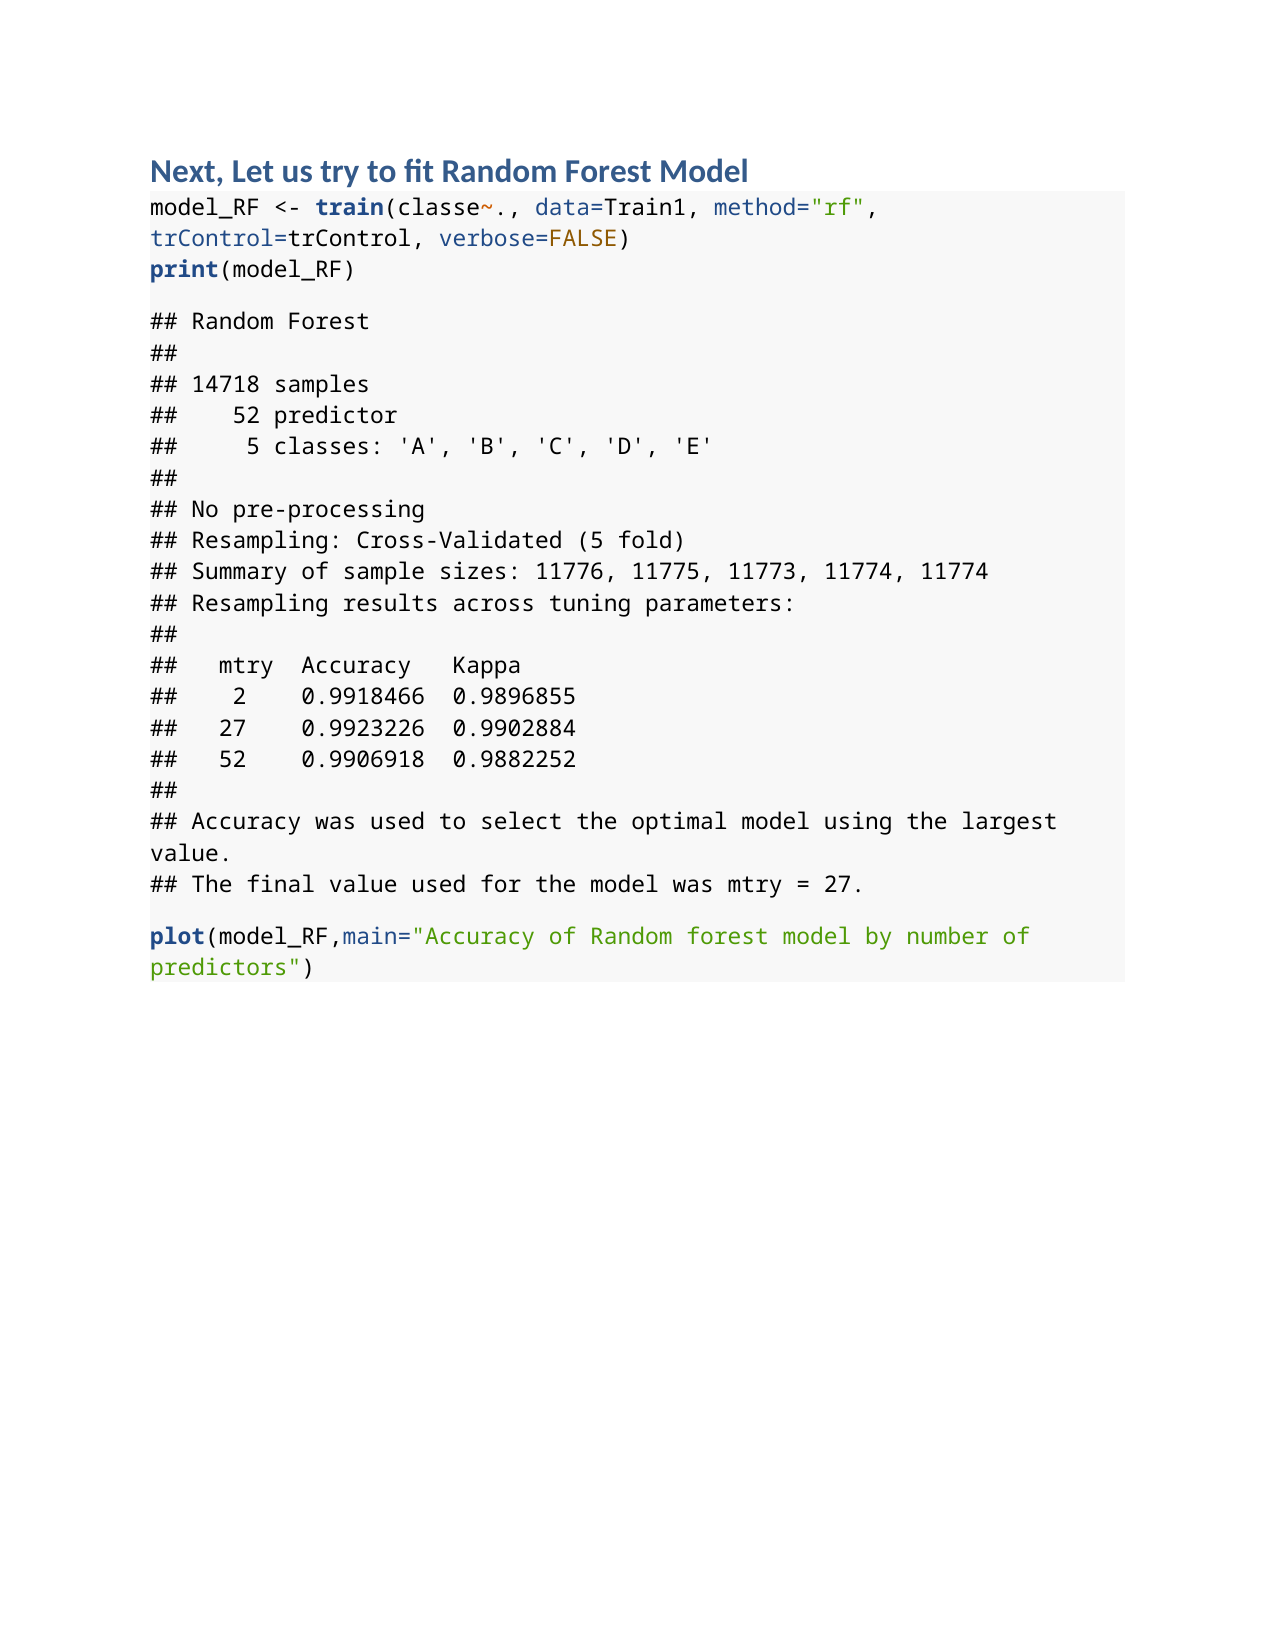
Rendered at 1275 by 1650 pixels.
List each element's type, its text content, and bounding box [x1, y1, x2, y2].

text ## Random Forest ## ## 14718 samples ## 52 predictor ## 5 classes: 'A', 'B', 'C', 'D', 'E' ## ## No pre-processing ## Resampling: Cross-Validated (5 fold) ## Summary of sample sizes: 11776, 11775, 11773, 11774, 11774 ## Resampling results across tuning parameters: ## ## mtry Accuracy Kappa ## 2 0.9918466 0.9896855 ## 27 0.9923226 0.9902884 ## 52 0.9906918 0.9882252 ## ## Accuracy was used to select the optimal model using the largest value. ## The final value used for the model was mtry = 27. [150, 305, 1125, 899]
text plot(model_RF,main="Accuracy of Random forest model by number of predictors") [315, 920, 1125, 982]
subtitle Next, Let us try to fit Random Forest Model [150, 150, 1125, 191]
text model_RF <- train(classe~., data=Train1, method="rf", trControl=trControl, verbose=FALSE) print(model_RF) [356, 191, 1125, 284]
